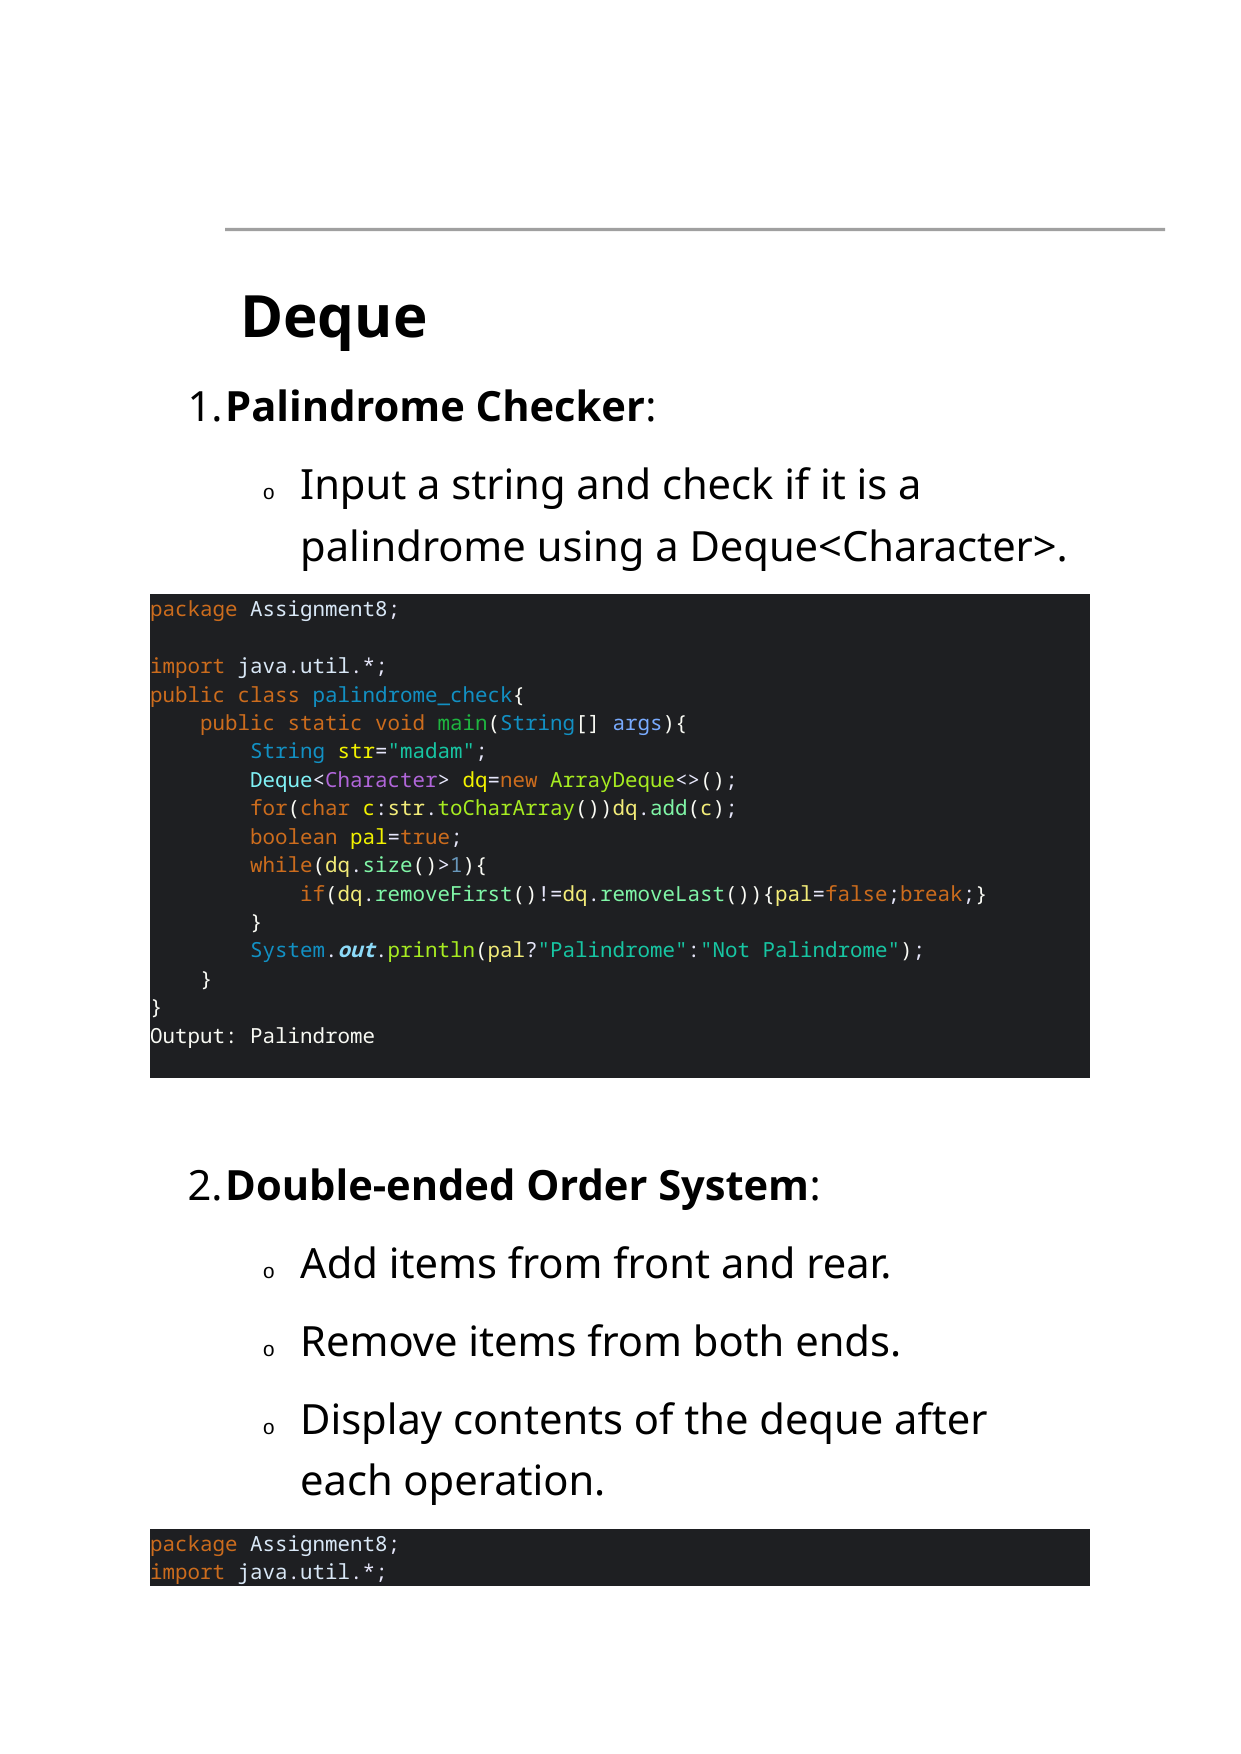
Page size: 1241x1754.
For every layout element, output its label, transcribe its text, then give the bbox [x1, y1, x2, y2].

text package Assignment8; [150, 594, 1090, 623]
list Remove items from both ends. [262, 1312, 1090, 1368]
list Input a string and check if it is a palindrome using a Deque<Character>. [262, 455, 1090, 573]
list Palindrome Checker: [187, 377, 1090, 434]
text Output: Palindrome [150, 1021, 1090, 1049]
text import java.util.*; [150, 651, 1090, 680]
text String str="madam"; [150, 737, 1090, 765]
text package Assignment8; [150, 1529, 1090, 1557]
list Display contents of the deque after each operation. [262, 1389, 1090, 1507]
text } [150, 964, 1090, 992]
text } [150, 907, 1090, 936]
text if(dq.removeFirst()!=dq.removeLast()){pal=false;break;} [150, 879, 1090, 907]
text Deque<Character> dq=new ArrayDeque<>(); [150, 765, 1090, 793]
text import java.util.*; [150, 1557, 1090, 1586]
text System.out.println(pal?"Palindrome":"Not Palindrome"); [150, 936, 1090, 964]
text public static void main(String[] args){ [150, 708, 1090, 737]
text Deque [225, 275, 1090, 354]
text for(char c:str.toCharArray())dq.add(c); [150, 793, 1090, 822]
list Add items from front and rear. [262, 1234, 1090, 1290]
list Double-ended Order System: [187, 1156, 1090, 1212]
text while(dq.size()>1){ [150, 850, 1090, 879]
text public class palindrome_check{ [150, 680, 1090, 708]
text boolean pal=true; [150, 822, 1090, 850]
text } [150, 992, 1090, 1021]
